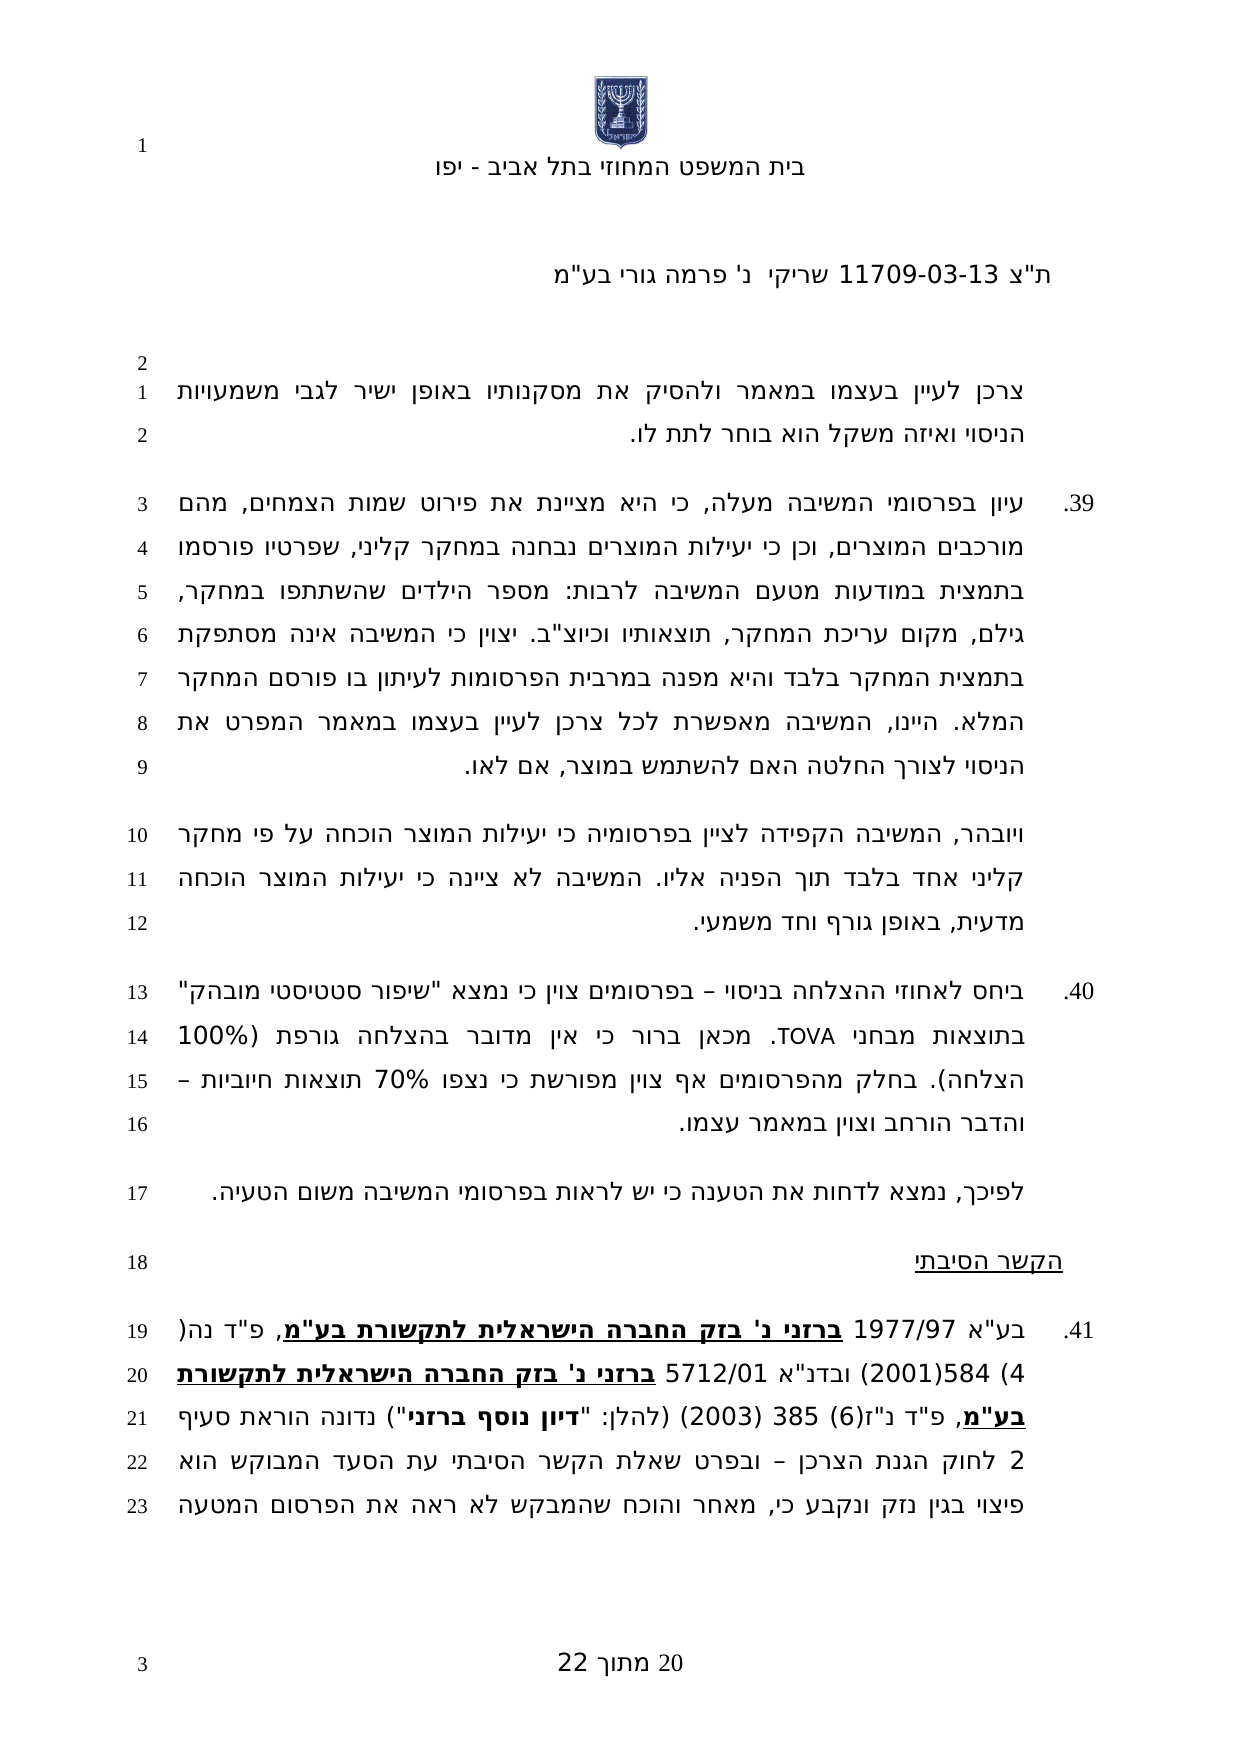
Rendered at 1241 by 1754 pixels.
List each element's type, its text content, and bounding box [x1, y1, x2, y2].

list ביחס לאחוזי ההצלחה בניסוי – בפרסומים צוין כי נמצא "שיפור סטטיסטי מובהק" בתוצאות מבחני TOVA. מכאן ברור כי אין מדובר בהצלחה גורפת (100% הצלחה). בחלק מהפרסומים אף צוין מפורשת כי נצפו 70% תוצאות חיוביות – והדבר הורחב וצוין במאמר עצמו. [177, 976, 1063, 1138]
text הקשר הסיבתי [177, 1246, 1063, 1275]
text ויובהר, המשיבה הקפידה לציין בפרסומיה כי יעילות המוצר הוכחה על פי מחקר קליני אחד בלבד תוך הפניה אליו. המשיבה לא ציינה כי יעילות המוצר הוכחה מדעית, באופן גורף וחד משמעי. [177, 820, 1026, 936]
text לפיכך, נמצא לדחות את הטענה כי יש לראות בפרסומי המשיבה משום הטעיה. [177, 1177, 1063, 1207]
picture [589, 75, 651, 152]
list עיון בפרסומי המשיבה מעלה, כי היא מציינת את פירוט שמות הצמחים, מהם מורכבים המוצרים, וכן כי יעילות המוצרים נבחנה במחקר קליני, שפרטיו פורסמו בתמצית במודעות מטעם המשיבה לרבות: מספר הילדים שהשתתפו במחקר, גילם, מקום עריכת המחקר, תוצאותיו וכיוצ"ב. יצוין כי המשיבה אינה מסתפקת בתמצית המחקר בלבד והיא מפנה במרבית הפרסומות לעיתון בו פורסם המחקר המלא. היינו, המשיבה מאפשרת לכל צרכן לעיין בעצמו במאמר המפרט את הניסוי לצורך החלטה האם להשתמש במוצר, אם לאו. [177, 488, 1063, 780]
